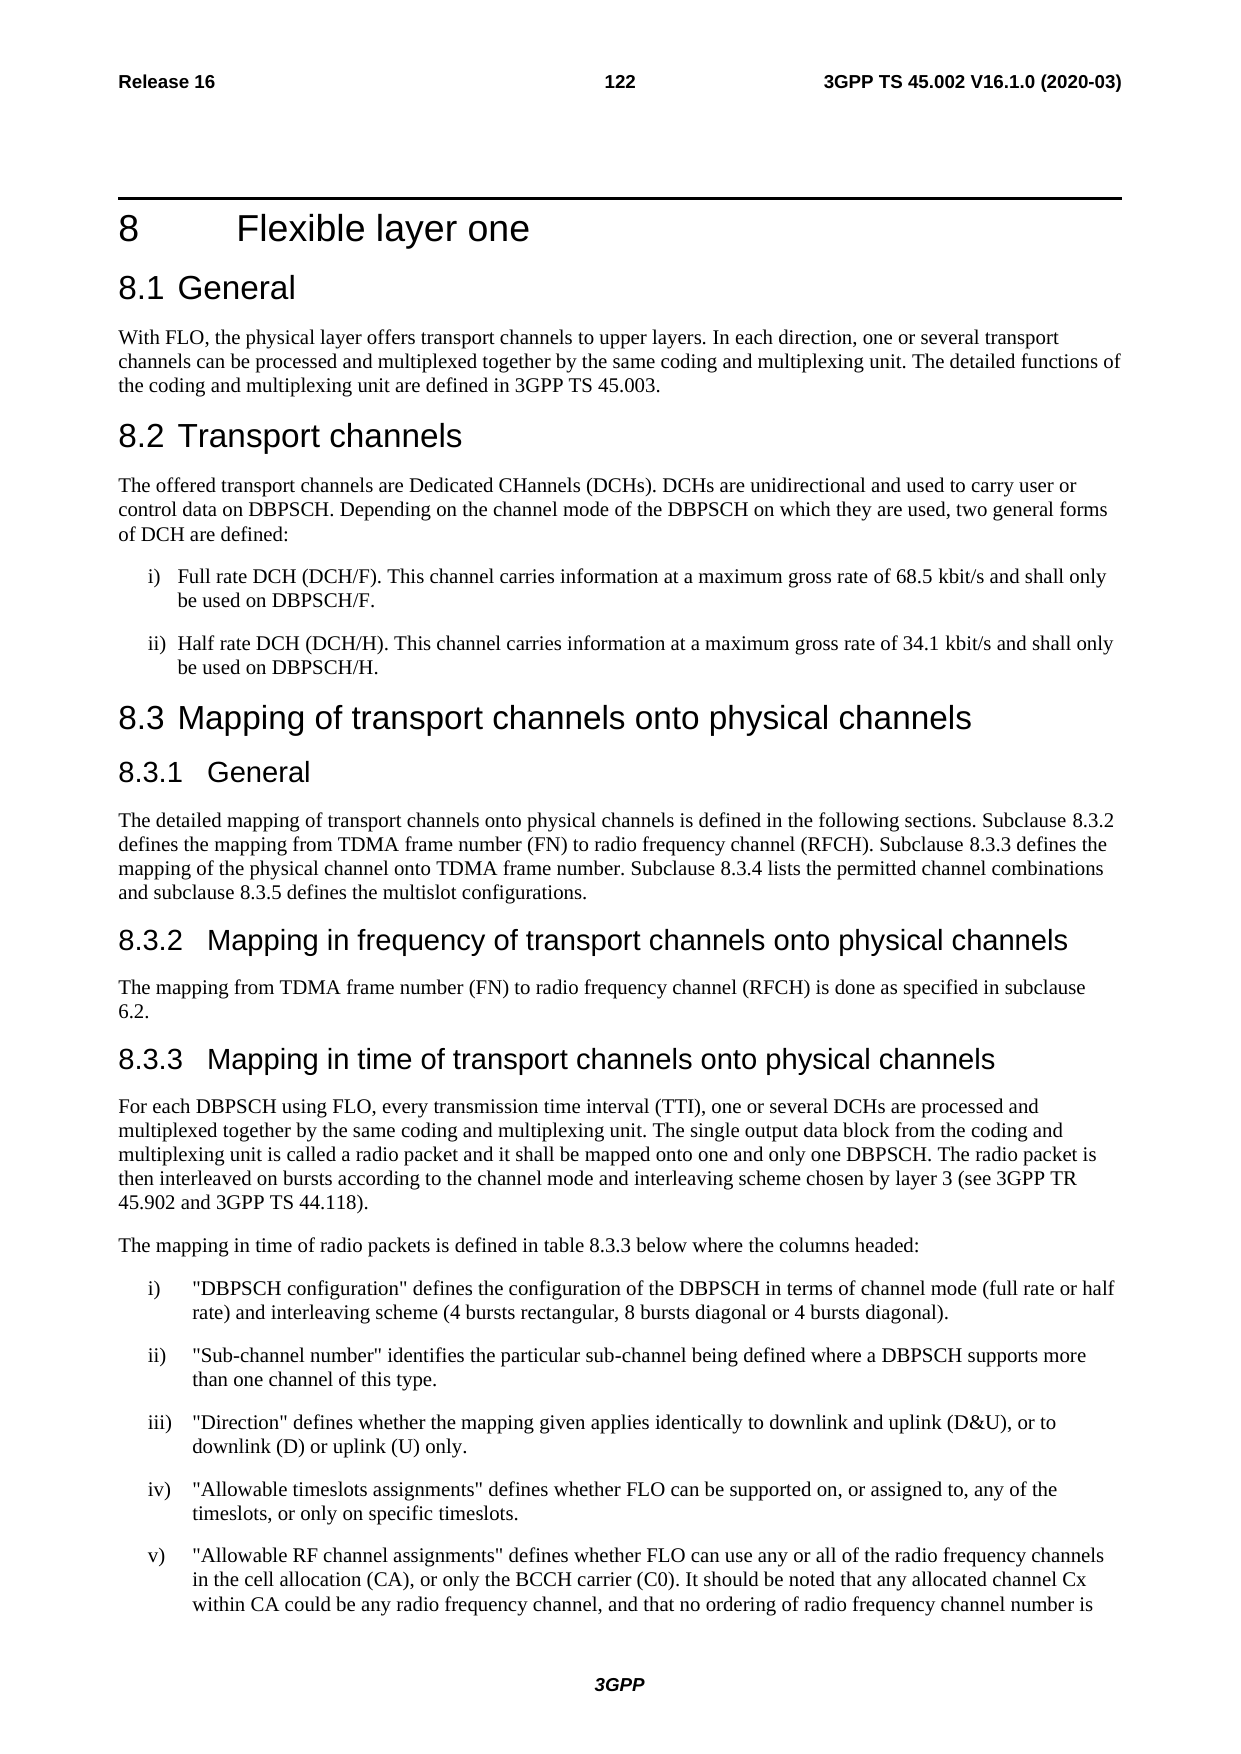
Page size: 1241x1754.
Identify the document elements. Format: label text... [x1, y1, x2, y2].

text i) "DBPSCH configuration" defines the configuration of the DBPSCH in terms of channel mode (full rate or half rate) and interleaving scheme (4 bursts rectangular, 8 bursts diagonal or 4 bursts diagonal). [148, 1276, 1122, 1324]
text iii) "Direction" defines whether the mapping given applies identically to downlink and uplink (D&U), or to downlink (D) or uplink (U) only. [148, 1409, 1122, 1458]
text The mapping from TDMA frame number (FN) to radio frequency channel (RFCH) is done as specified in subclause 6.2. [118, 975, 1122, 1023]
subtitle 8.3.2 Mapping in frequency of transport channels onto physical channels [118, 922, 1122, 956]
text ii) "Sub-channel number" identifies the particular sub-channel being defined where a DBPSCH supports more than one channel of this type. [148, 1343, 1122, 1391]
list i) Full rate DCH (DCH/F). This channel carries information at a maximum gross rate of 68.5 kbit/s and shall only be used on DBPSCH/F. [148, 564, 1122, 612]
subtitle 8.3.3 Mapping in time of transport channels onto physical channels [118, 1042, 1122, 1075]
text The offered transport channels are Dedicated CHannels (DCHs). DCHs are unidirectional and used to carry user or control data on DBPSCH. Depending on the channel mode of the DBPSCH on which they are used, two general forms of DCH are defined: [118, 473, 1122, 546]
text The detailed mapping of transport channels onto physical channels is defined in the following sections. Subclause 8.3.2 defines the mapping from TDMA frame number (FN) to radio frequency channel (RFCH). Subclause 8.3.3 defines the mapping of the physical channel onto TDMA frame number. Subclause 8.3.4 lists the permitted channel combinations and subclause 8.3.5 defines the multislot configurations. [118, 807, 1122, 904]
subtitle 8 Flexible layer one [118, 200, 1122, 249]
list ii) Half rate DCH (DCH/H). This channel carries information at a maximum gross rate of 34.1 kbit/s and shall only be used on DBPSCH/H. [148, 631, 1122, 679]
text With FLO, the physical layer offers transport channels to upper layers. In each direction, one or several transport channels can be processed and multiplexed together by the same coding and multiplexing unit. The detailed functions of the coding and multiplexing unit are defined in 3GPP TS 45.003. [118, 325, 1122, 397]
text iv) "Allowable timeslots assignments" defines whether FLO can be supported on, or assigned to, any of the timeslots, or only on specific timeslots. [148, 1476, 1122, 1524]
subtitle 8.2 Transport channels [118, 416, 1122, 454]
subtitle 8.3 Mapping of transport channels onto physical channels [118, 698, 1122, 736]
subtitle 8.1 General [118, 268, 1122, 306]
text The mapping in time of radio packets is defined in table 8.3.3 below where the columns headed: [118, 1233, 1122, 1257]
subtitle 8.3.1 General [118, 755, 1122, 789]
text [148, 1543, 1122, 1616]
text For each DBPSCH using FLO, every transmission time interval (TTI), one or several DCHs are processed and multiplexed together by the same coding and multiplexing unit. The single output data block from the coding and multiplexing unit is called a radio packet and it shall be mapped onto one and only one DBPSCH. The radio packet is then interleaved on bursts according to the channel mode and interleaving scheme chosen by layer 3 (see 3GPP TR 45.902 and 3GPP TS 44.118). [118, 1094, 1122, 1214]
